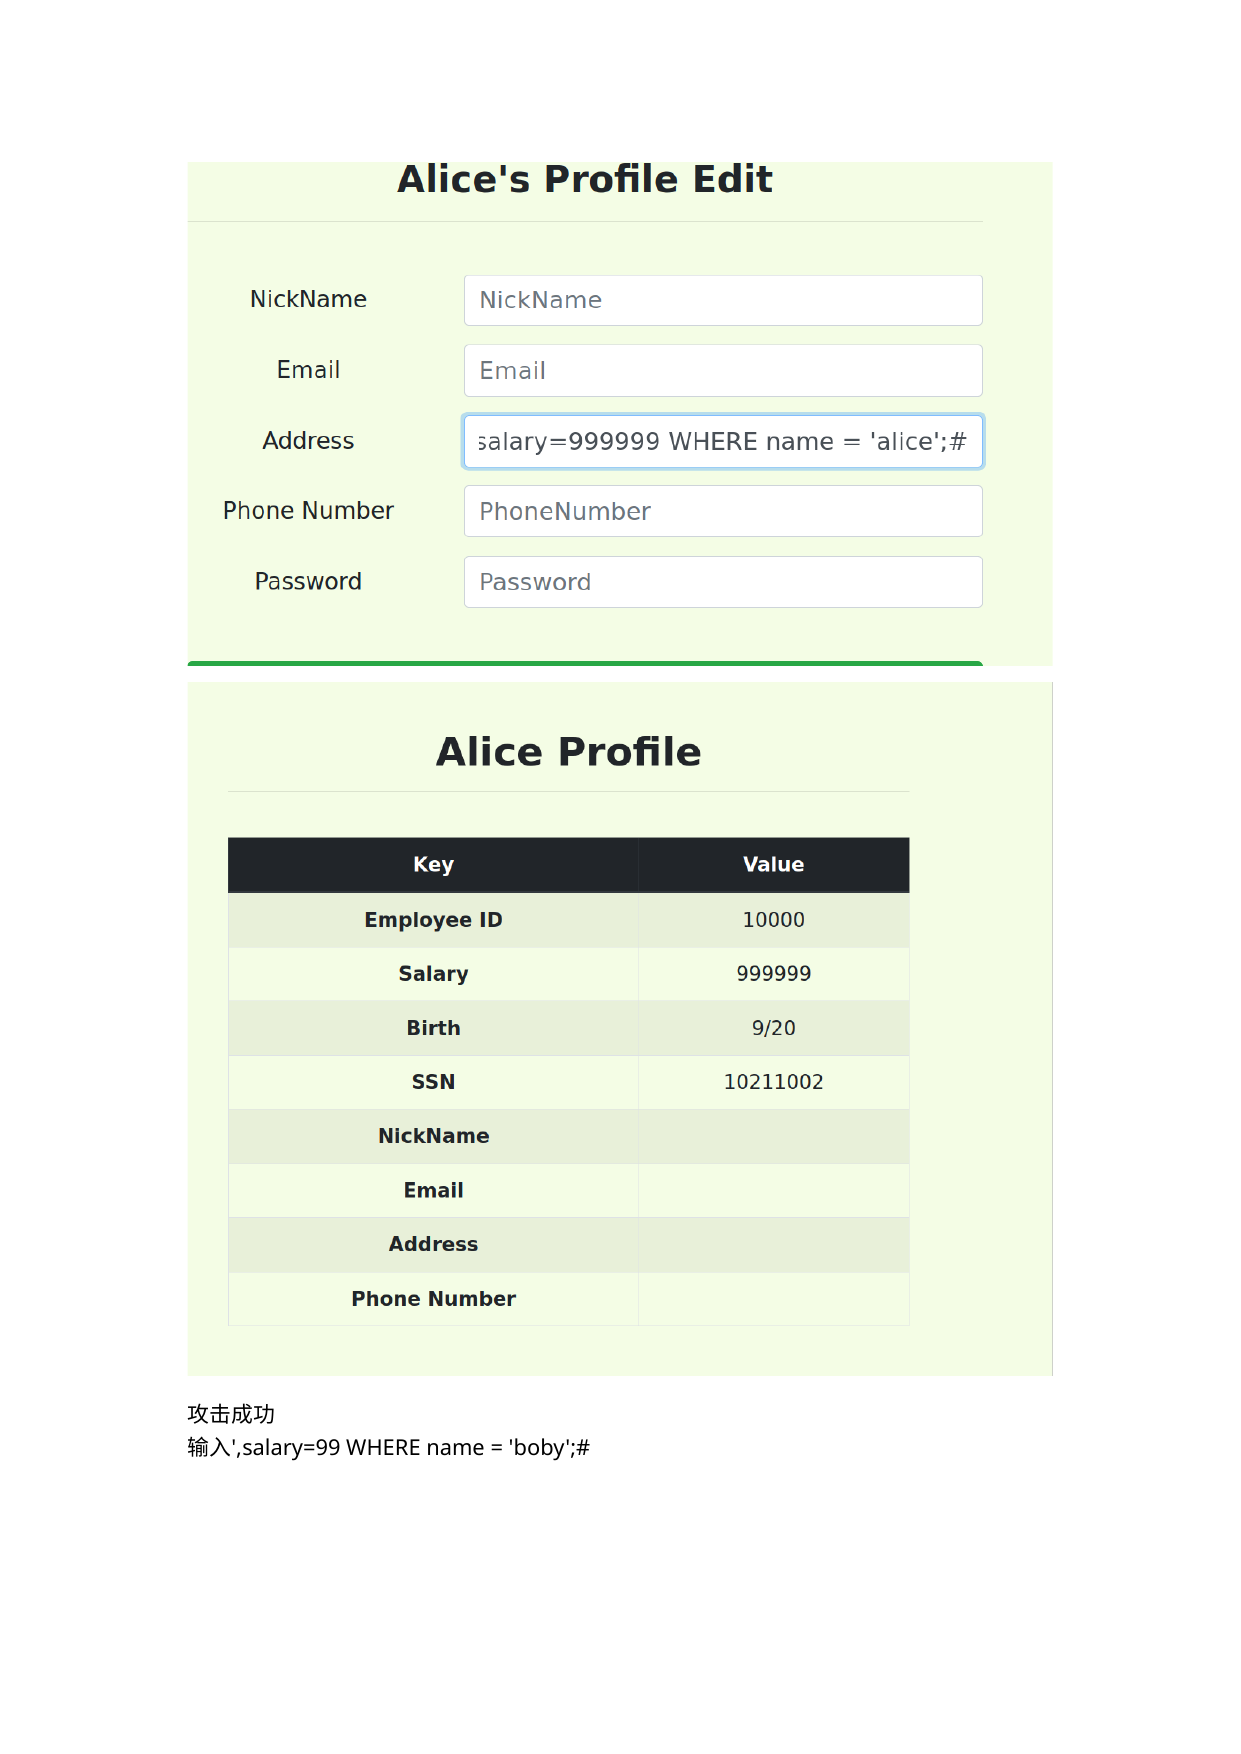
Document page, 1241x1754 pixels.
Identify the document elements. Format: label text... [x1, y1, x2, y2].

text 输入',salary=99 WHERE name = 'boby';# [187, 1429, 1053, 1462]
text 攻击成功 [187, 1397, 1053, 1429]
picture [187, 682, 1053, 1376]
picture [187, 162, 1053, 666]
